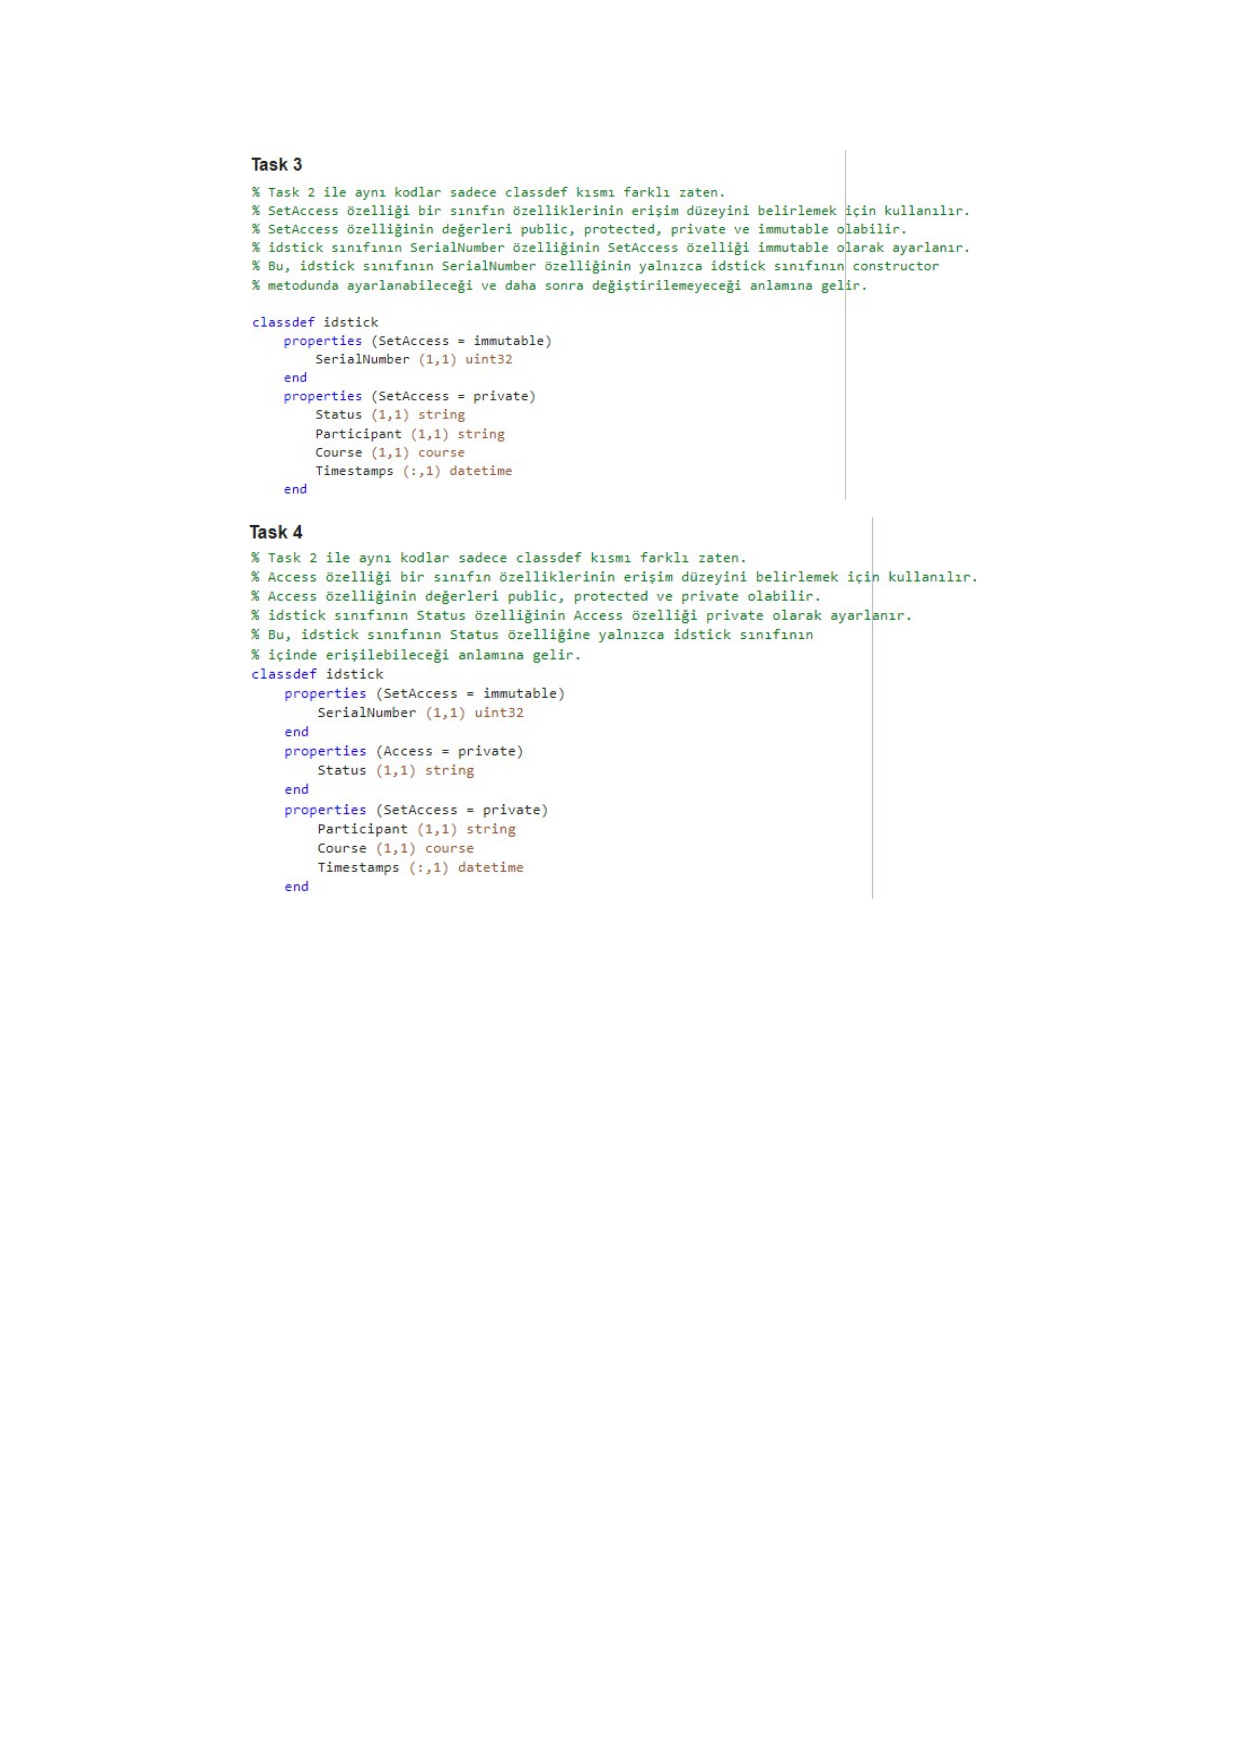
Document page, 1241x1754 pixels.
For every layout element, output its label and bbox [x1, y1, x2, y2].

picture [251, 150, 969, 500]
picture [249, 517, 977, 899]
